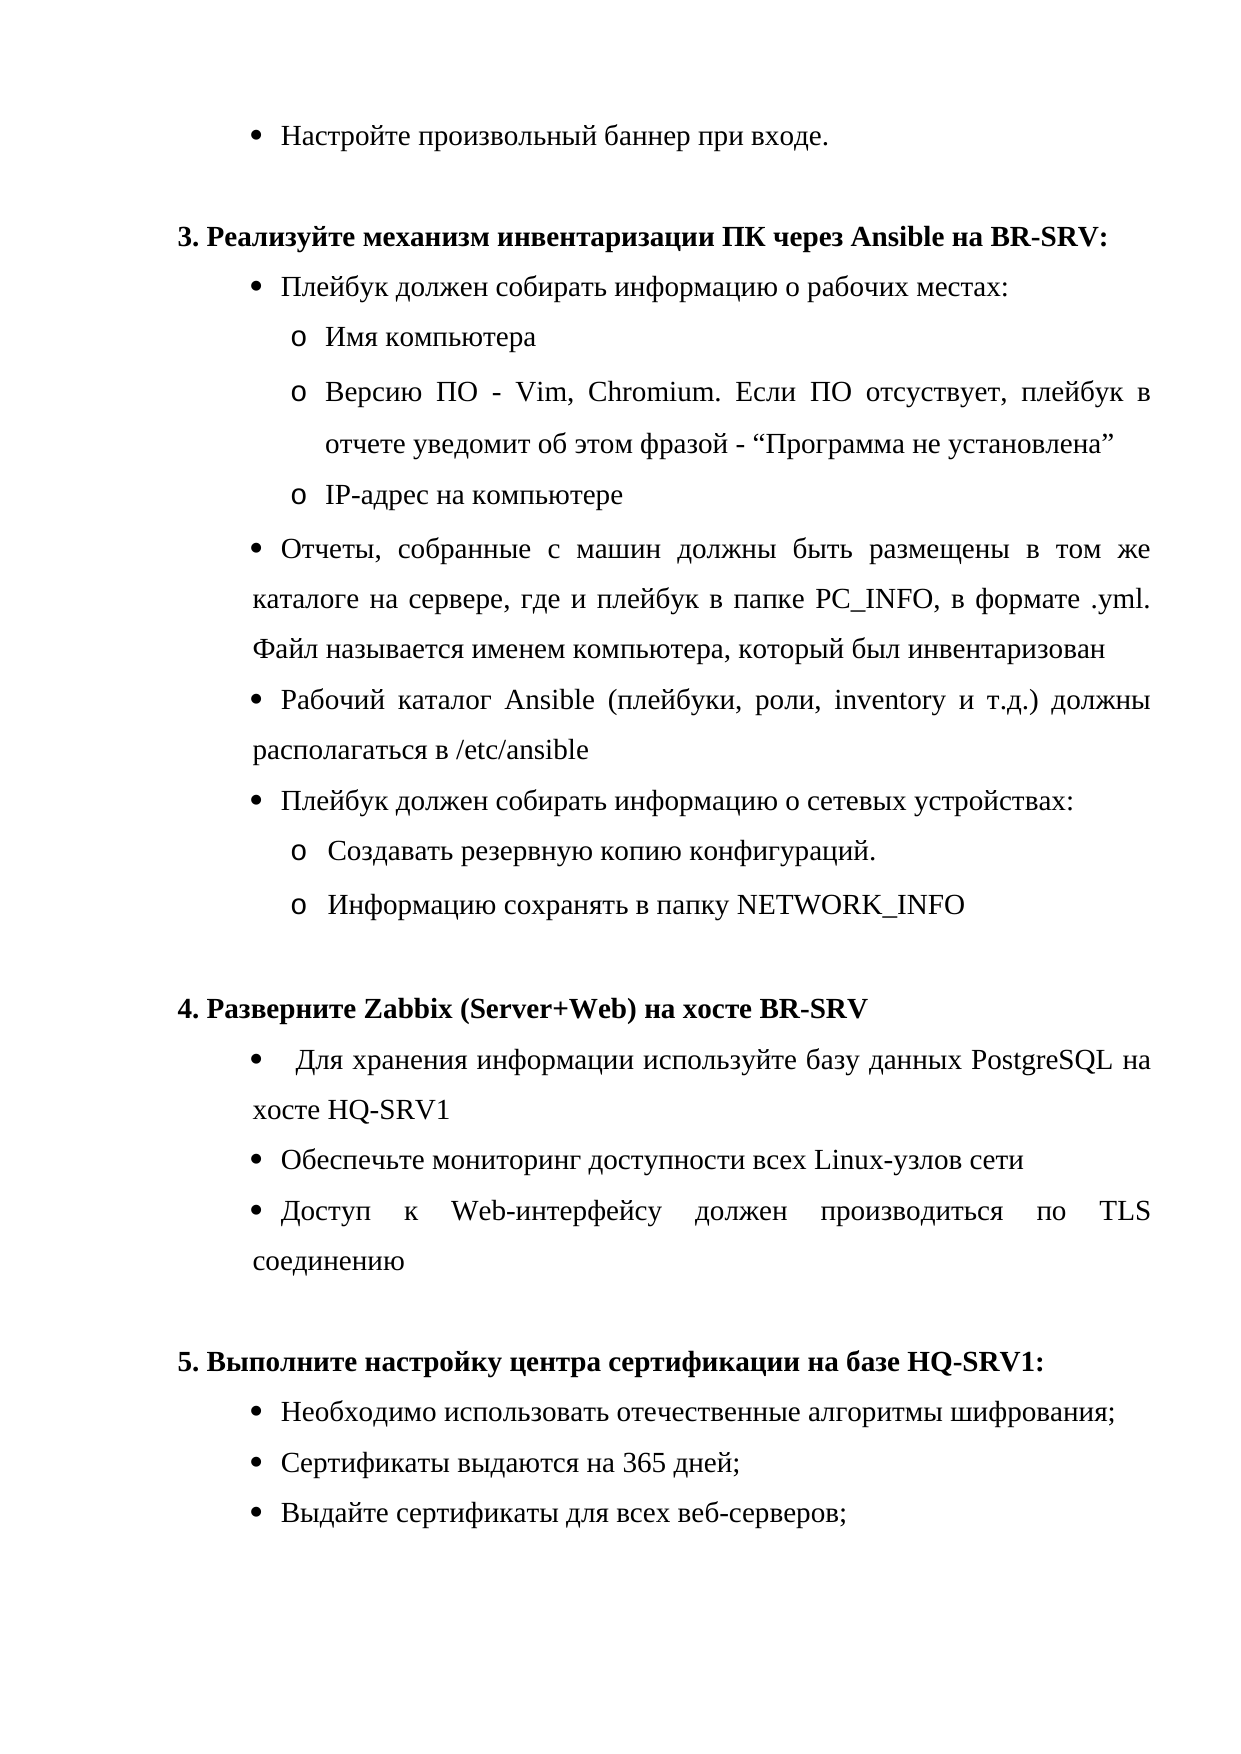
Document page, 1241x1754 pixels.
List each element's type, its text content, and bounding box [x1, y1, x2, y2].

list IP-адрес на компьютере [290, 477, 1152, 513]
list Настройте произвольный баннер при входе. [251, 118, 1152, 152]
list Имя компьютера [290, 319, 1152, 356]
list Необходимо использовать отечественные алгоритмы шифрования; [251, 1394, 1152, 1428]
list Рабочий каталог Ansible (плейбуки, роли, inventory и т.д.) должны располагаться в /etc/ansible [251, 682, 1152, 766]
text 5. Выполните настройку центра сертификации на базе HQ-SRV1: [177, 1344, 1152, 1377]
list Версию ПО - Vim, Chromium. Если ПО отсуствует, плейбук в отчете уведомит об этом фразой - “Программа не установлена” [290, 374, 1152, 460]
list Выдайте сертификаты для всех веб-серверов; [251, 1495, 1152, 1529]
list Для хранения информации используйте базу данных PostgreSQL на хостe HQ-SRV1 [251, 1042, 1152, 1126]
list Доступ к Web-интерфейсу должен производиться по TLS соединению [251, 1193, 1152, 1277]
text 4. Разверните Zabbix (Server+Web) на хосте BR-SRV [177, 991, 1152, 1025]
list Информацию сохранять в папку NETWORK_INFO [290, 887, 1152, 923]
list Плейбук должен собирать информацию о рабочих местах: [251, 269, 1152, 303]
list Отчеты, собранные с машин должны быть размещены в том же каталоге на сервере, где и плейбук в папке PC_INFO, в формате .yml. Файл называется именем компьютера, который был инвентаризован [251, 531, 1152, 665]
list Сертификаты выдаются на 365 дней; [251, 1445, 1152, 1478]
text 3. Реализуйте механизм инвентаризации ПК через Ansible на BR-SRV: [177, 219, 1152, 252]
list Плейбук должен собирать информацию о сетевых устройствах: [251, 783, 1152, 816]
list Создавать резервную копию конфигураций. [290, 833, 1152, 869]
list Обеспечьте мониторинг доступности всех Linux-узлов сети [251, 1142, 1152, 1176]
